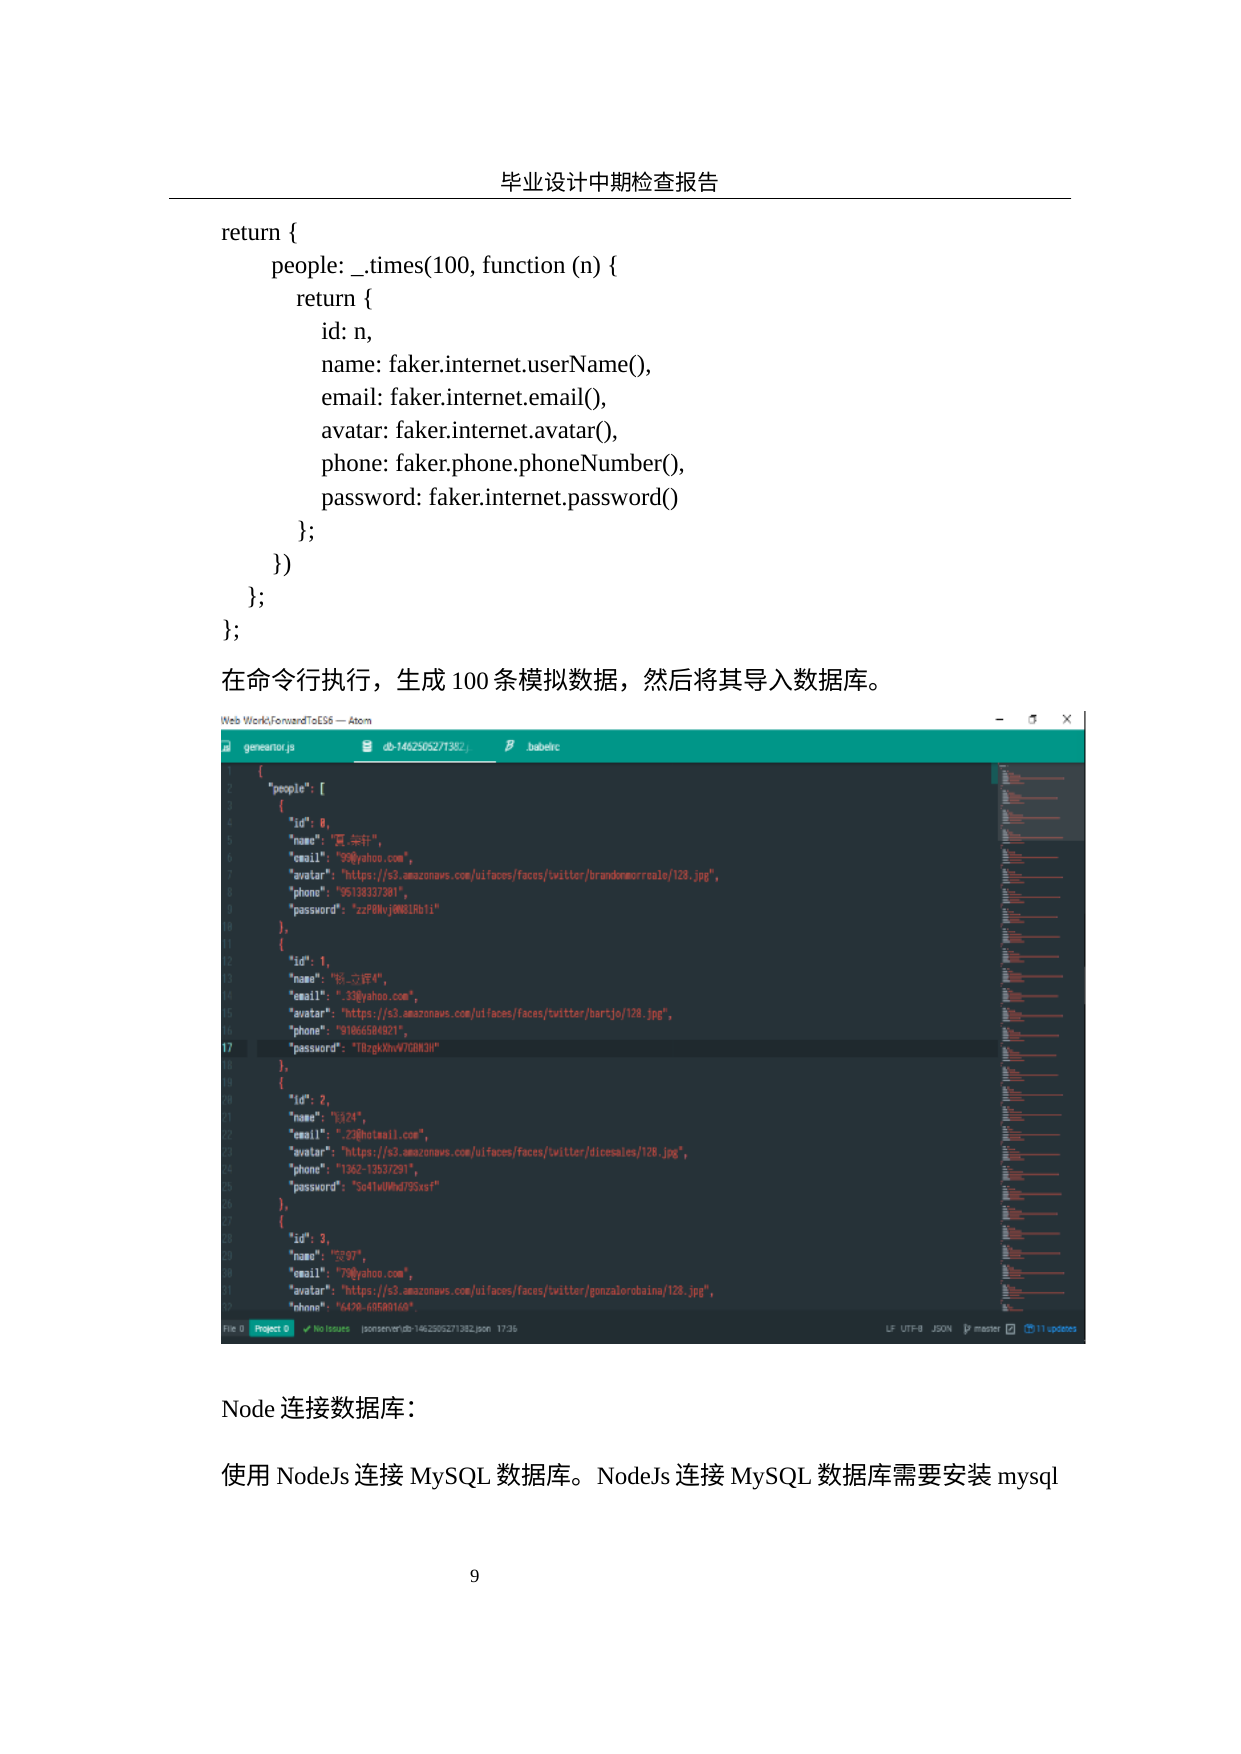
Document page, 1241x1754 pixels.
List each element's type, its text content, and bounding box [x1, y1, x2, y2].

list name: faker.internet.userName(), [177, 347, 1063, 380]
list 在命令行执行，生成100条模拟数据，然后将其导入数据库。 [177, 645, 1063, 711]
list }; [177, 579, 1063, 612]
list 使用NodeJs连接MySQL数据库。NodeJs连接MySQL数据库需要安装mysql [177, 1440, 1063, 1506]
list phone: faker.phone.phoneNumber(), [177, 446, 1063, 479]
list }; [177, 513, 1063, 546]
list Node连接数据库： [177, 1374, 1063, 1440]
list password: faker.internet.password() [177, 479, 1063, 513]
list return { [177, 281, 1063, 314]
list email: faker.internet.email(), [177, 380, 1063, 413]
list }) [177, 546, 1063, 579]
picture [221, 711, 1087, 1344]
list id: n, [177, 314, 1063, 347]
list }; [177, 612, 1063, 645]
list avatar: faker.internet.avatar(), [177, 413, 1063, 446]
list return { [177, 214, 1063, 248]
list people: _.times(100, function (n) { [177, 248, 1063, 281]
